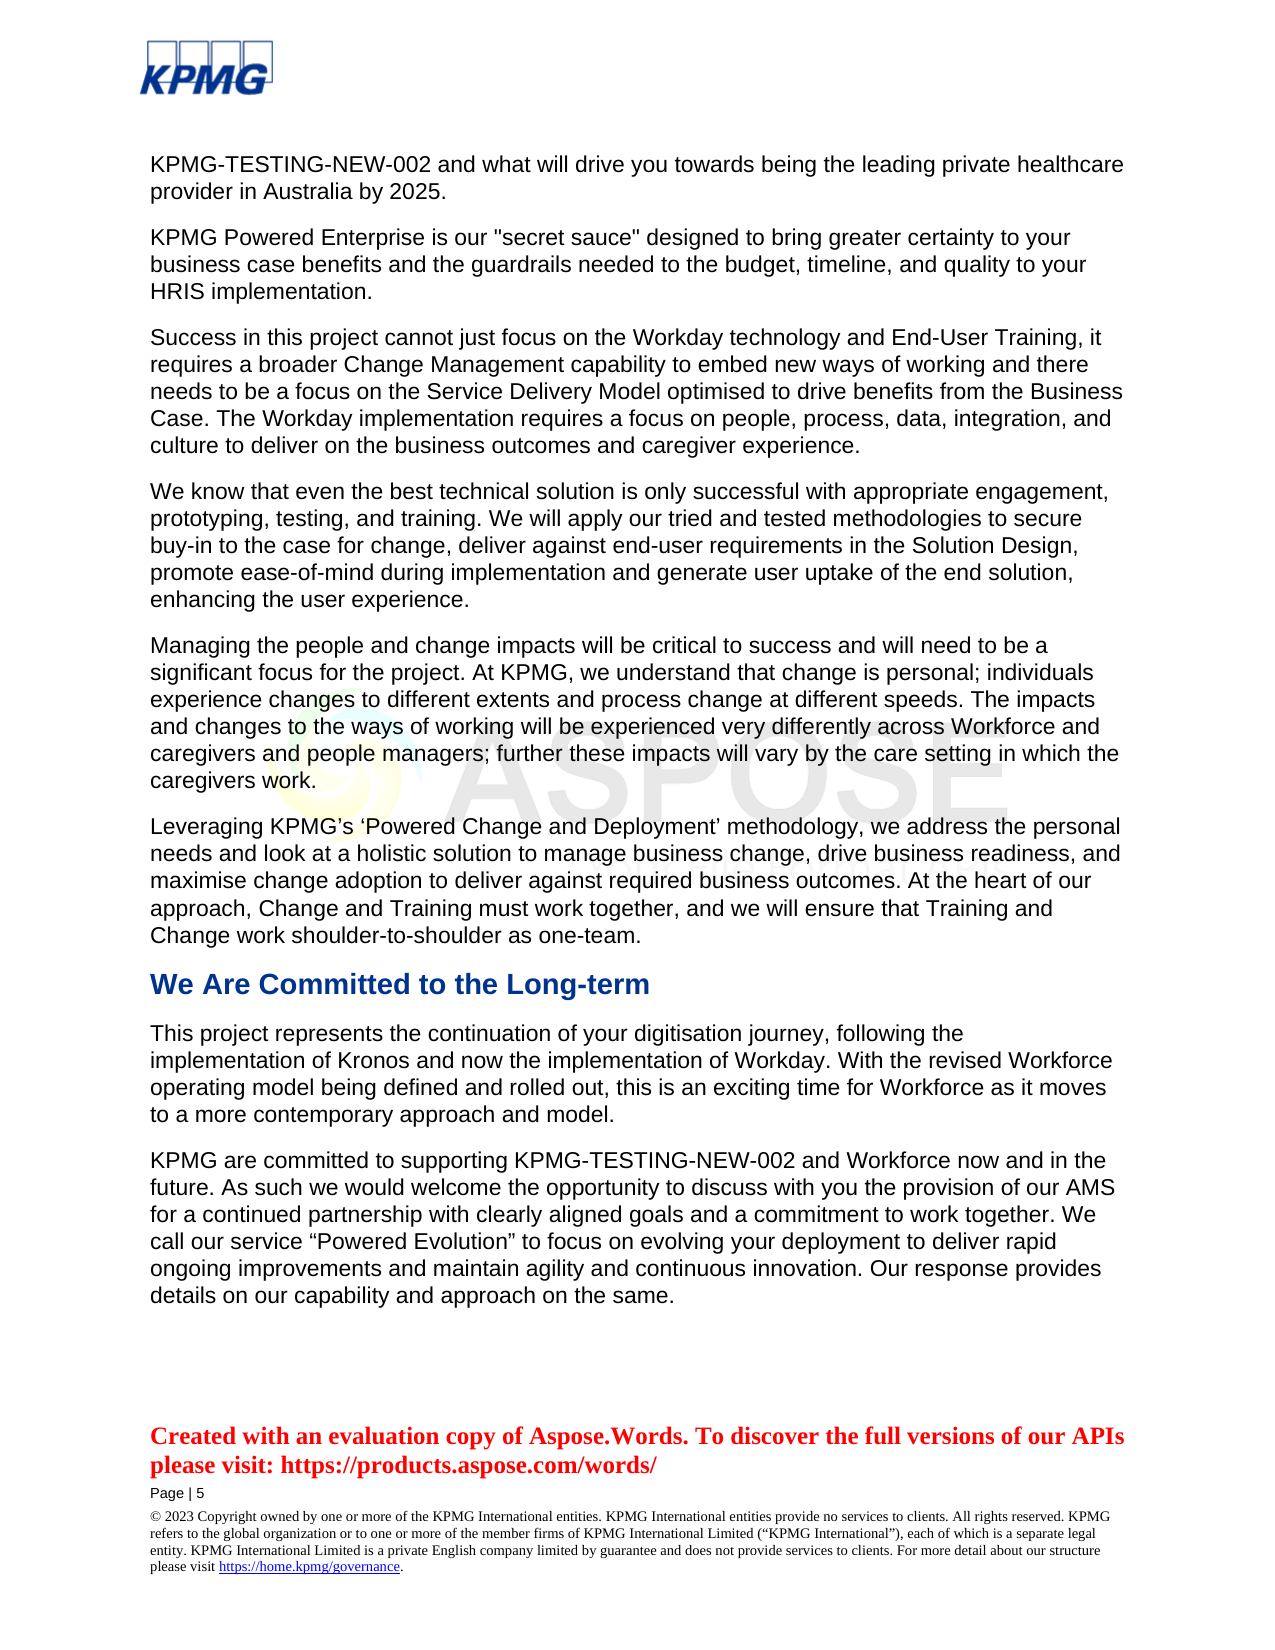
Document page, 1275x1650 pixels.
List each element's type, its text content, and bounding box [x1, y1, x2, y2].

text We Are Committed to the Long-term [150, 967, 1125, 1000]
text KPMG Powered Enterprise is our "secret sauce" designed to bring greater certainty to your business case benefits and the guardrails needed to the budget, timeline, and quality to your HRIS implementation. [150, 223, 1125, 304]
text We know that even the best technical solution is only successful with appropriate engagement, prototyping, testing, and training. We will apply our tried and tested methodologies to secure buy-in to the case for change, deliver against end-user requirements in the Solution Design, promote ease-of-mind during implementation and generate user uptake of the end solution, enhancing the user experience. [150, 477, 1125, 612]
text Success in this project cannot just focus on the Workday technology and End-User Training, it requires a broader Change Management capability to embed new ways of working and there needs to be a focus on the Service Delivery Model optimised to drive benefits from the Business Case. The Workday implementation requires a focus on people, process, data, integration, and culture to deliver on the business outcomes and caregiver experience. [150, 323, 1125, 458]
text Leveraging KPMG’s ‘Powered Change and Deployment’ methodology, we address the personal needs and look at a holistic solution to manage business change, drive business readiness, and maximise change adoption to deliver against required business outcomes. At the heart of our approach, Change and Training must work together, and we will ensure that Training and Change work shoulder-to-shoulder as one-team. [150, 812, 1125, 948]
text KPMG are committed to supporting KPMG-TESTING-NEW-002 and Workforce now and in the future. As such we would welcome the opportunity to discuss with you the provision of our AMS for a continued partnership with clearly aligned goals and a commitment to work together. We call our service “Powered Evolution” to focus on evolving your deployment to deliver rapid ongoing improvements and maintain agility and continuous innovation. Our response provides details on our capability and approach on the same. [150, 1146, 1125, 1308]
picture [118, 0, 302, 136]
text This project represents the continuation of your digitisation journey, following the implementation of Kronos and now the implementation of Workday. With the revised Workforce operating model being defined and rolled out, this is an exciting time for Workforce as it moves to a more contemporary approach and model. [150, 1019, 1125, 1127]
text Managing the people and change impacts will be critical to success and will need to be a significant focus for the project. At KPMG, we understand that change is personal; individuals experience changes to different extents and process change at different speeds. The impacts and changes to the ways of working will be experienced very differently across Workforce and caregivers and people managers; further these impacts will vary by the care setting in which the caregivers work. [150, 631, 1125, 794]
